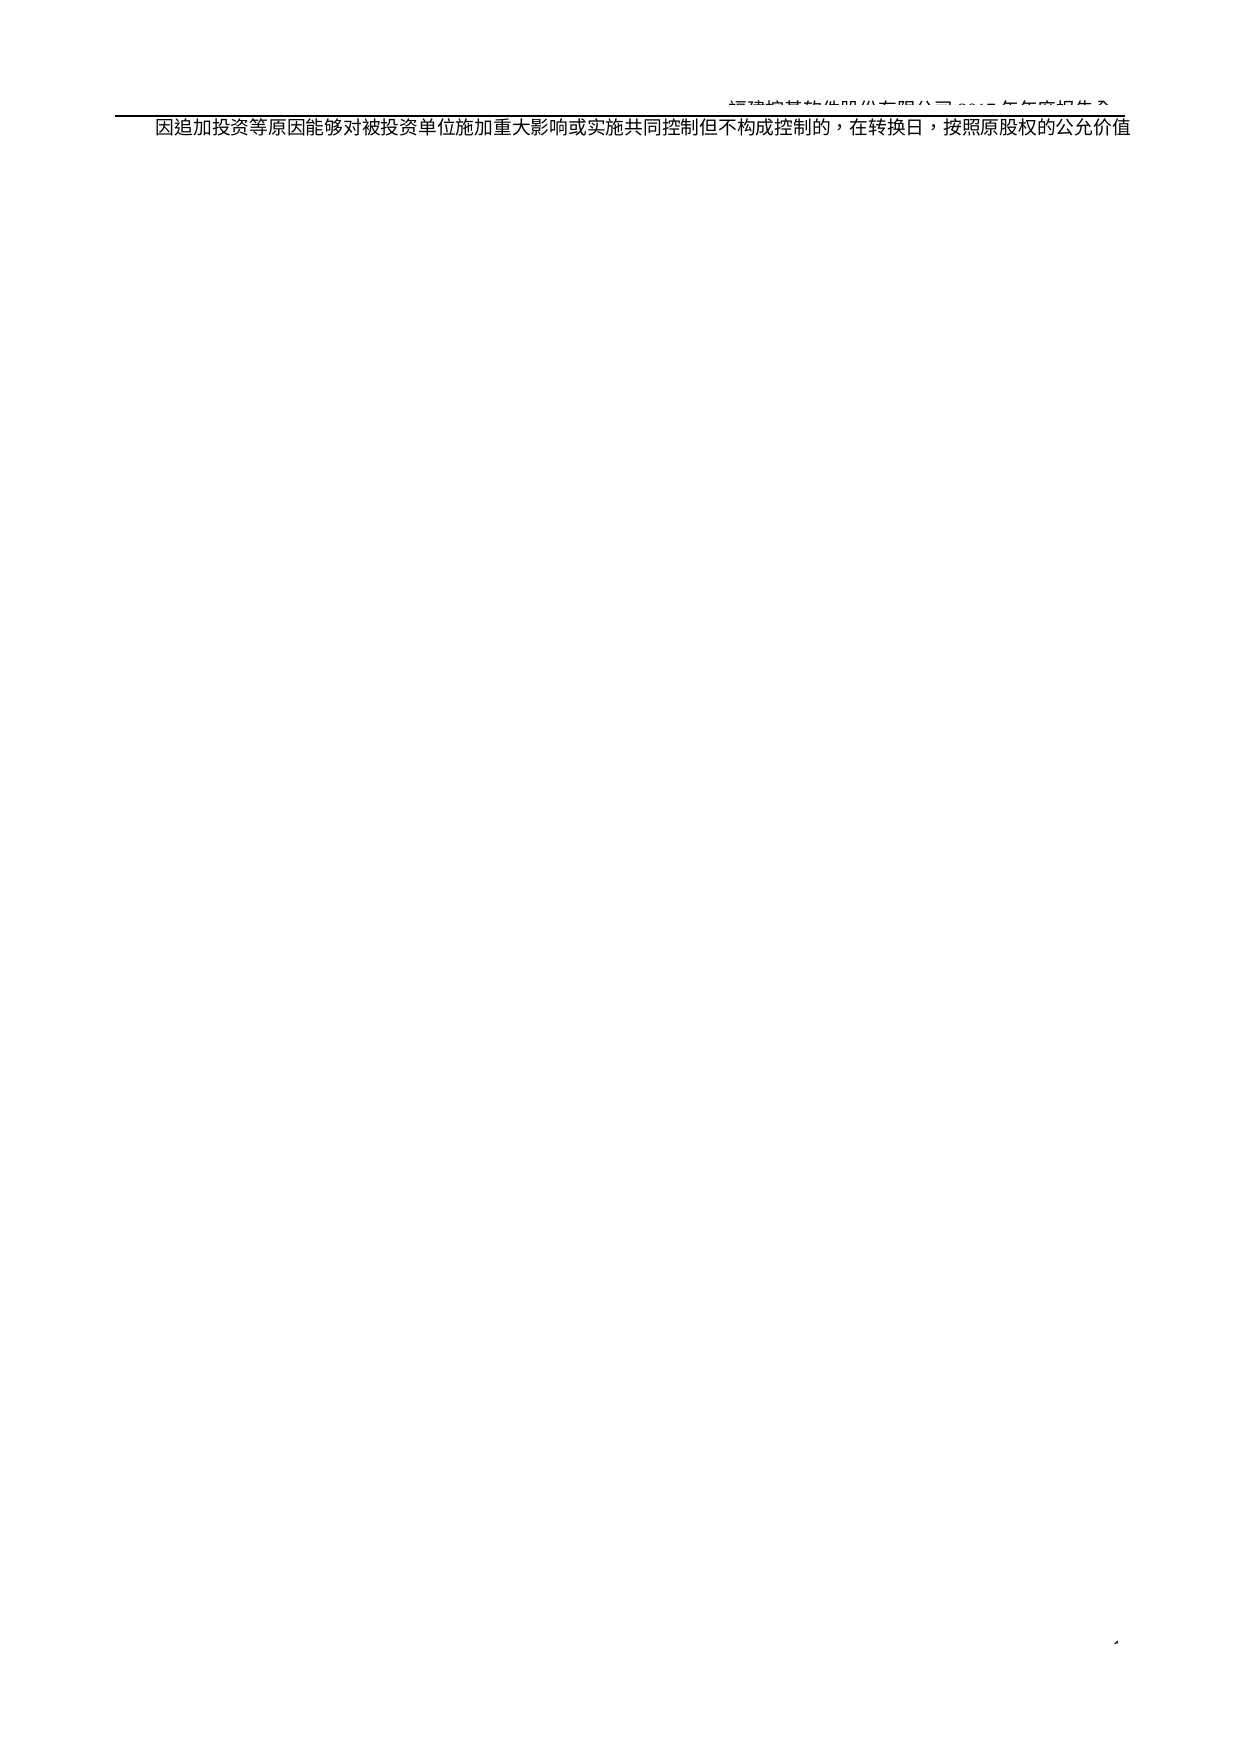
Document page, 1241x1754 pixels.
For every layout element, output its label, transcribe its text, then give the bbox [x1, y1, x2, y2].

text 因追加投资等原因能够对被投资单位施加重大影响或实施共同控制但不构成控制的，在转换日，按照原股权的公允价值 [156, 114, 1143, 140]
